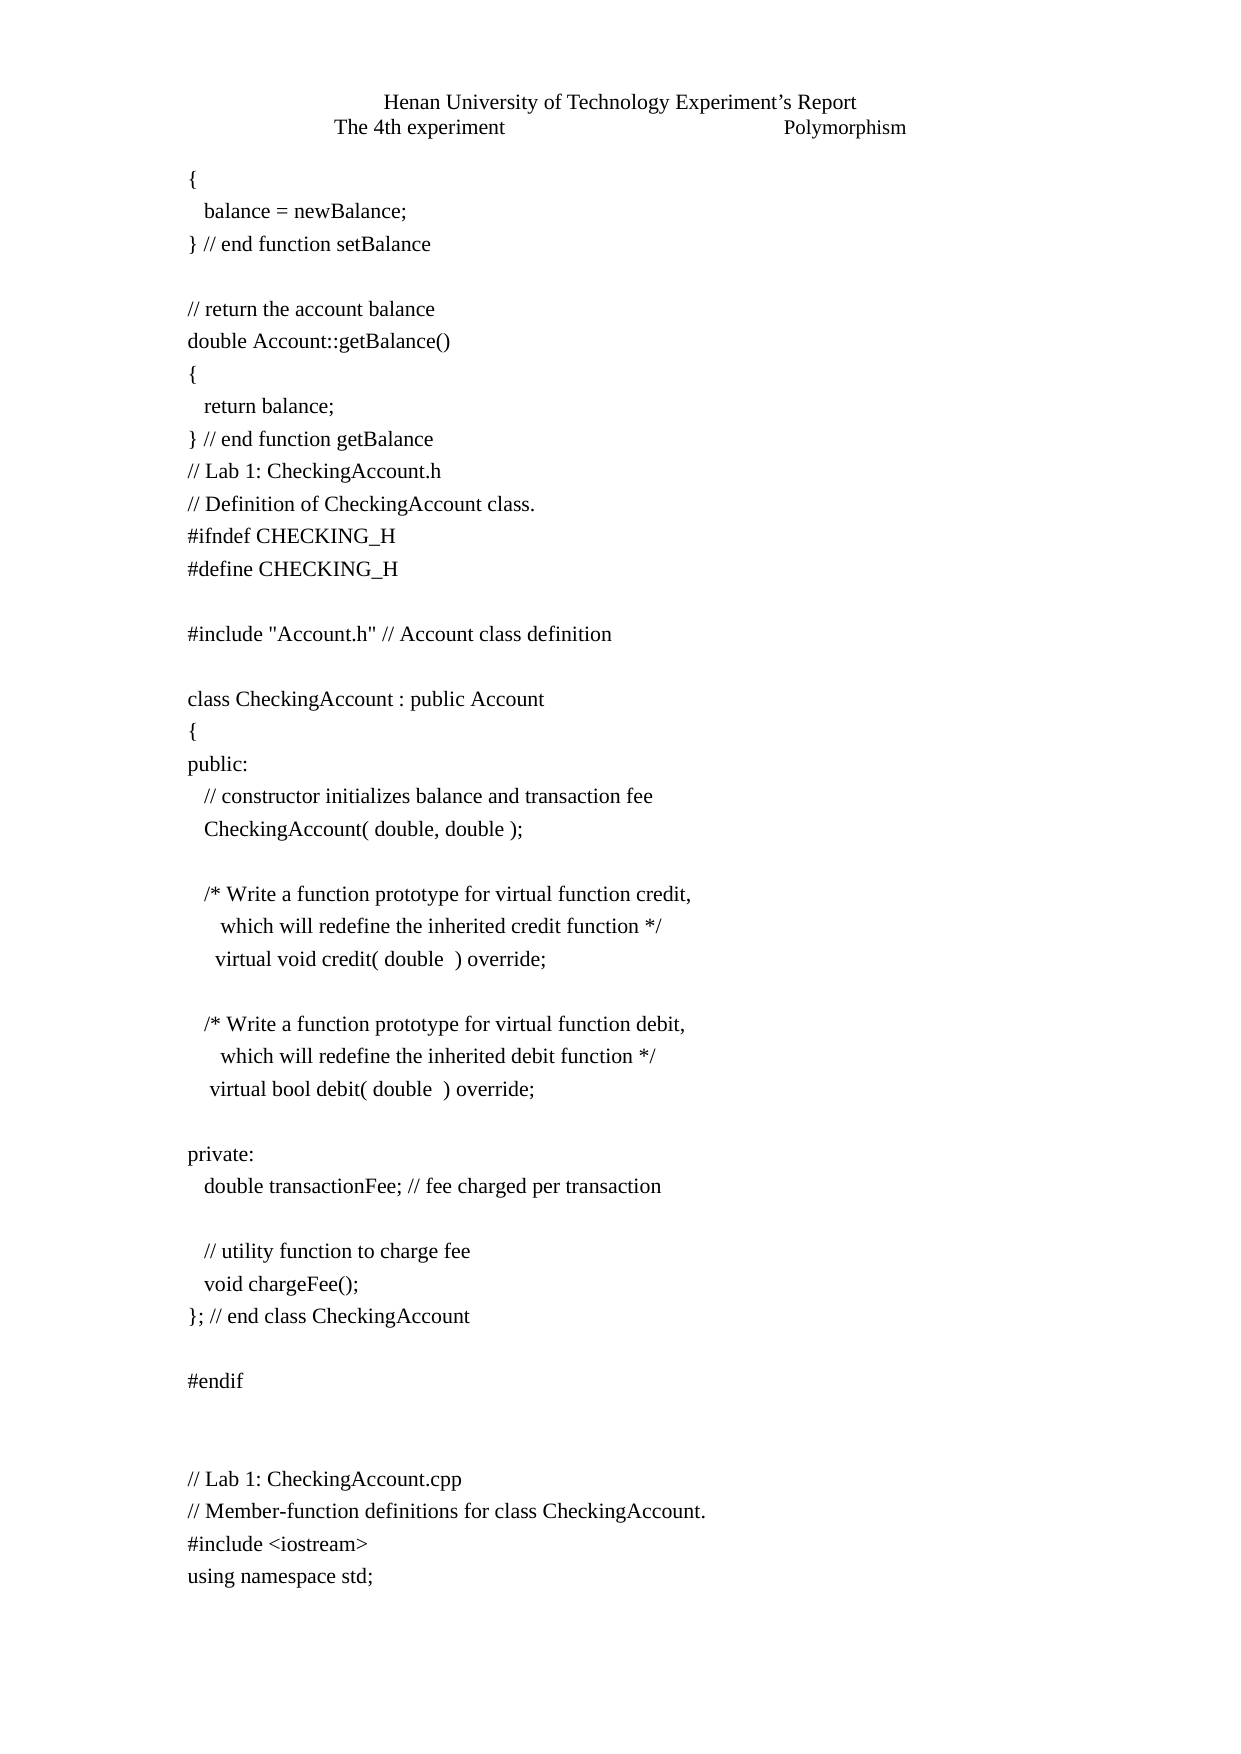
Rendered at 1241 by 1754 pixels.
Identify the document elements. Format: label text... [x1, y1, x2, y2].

text virtual void credit( double ) override; [187, 942, 1053, 974]
text /* Write a function prototype for virtual function credit, [187, 877, 1053, 909]
text { [187, 162, 1053, 194]
text which will redefine the inherited credit function */ [187, 909, 1053, 942]
text // return the account balance [187, 292, 1053, 324]
text // Lab 1: CheckingAccount.h [187, 454, 1053, 487]
text /* Write a function prototype for virtual function debit, [187, 1007, 1053, 1039]
text } // end function setBalance [187, 227, 1053, 259]
text } // end function getBalance [187, 422, 1053, 454]
text // constructor initializes balance and transaction fee [187, 779, 1053, 812]
text balance = newBalance; [187, 194, 1053, 227]
text class CheckingAccount : public Account [187, 682, 1053, 714]
text #include <iostream> [187, 1527, 1053, 1559]
text private: [187, 1137, 1053, 1169]
text #ifndef CHECKING_H [187, 519, 1053, 552]
text }; // end class CheckingAccount [187, 1299, 1053, 1332]
text #endif [187, 1364, 1053, 1397]
text using namespace std; [187, 1559, 1053, 1592]
text // Lab 1: CheckingAccount.cpp [187, 1462, 1053, 1494]
text virtual bool debit( double ) override; [187, 1072, 1053, 1104]
text // utility function to charge fee [187, 1234, 1053, 1267]
text double transactionFee; // fee charged per transaction [187, 1169, 1053, 1202]
text double Account::getBalance() [187, 324, 1053, 357]
text void chargeFee(); [187, 1267, 1053, 1299]
text which will redefine the inherited debit function */ [187, 1039, 1053, 1072]
text { [187, 357, 1053, 389]
text return balance; [187, 389, 1053, 422]
text CheckingAccount( double, double ); [187, 812, 1053, 844]
text #define CHECKING_H [187, 552, 1053, 584]
text // Member-function definitions for class CheckingAccount. [187, 1494, 1053, 1527]
text { [187, 714, 1053, 747]
text // Definition of CheckingAccount class. [187, 487, 1053, 519]
text #include "Account.h" // Account class definition [187, 617, 1053, 649]
text public: [187, 747, 1053, 779]
